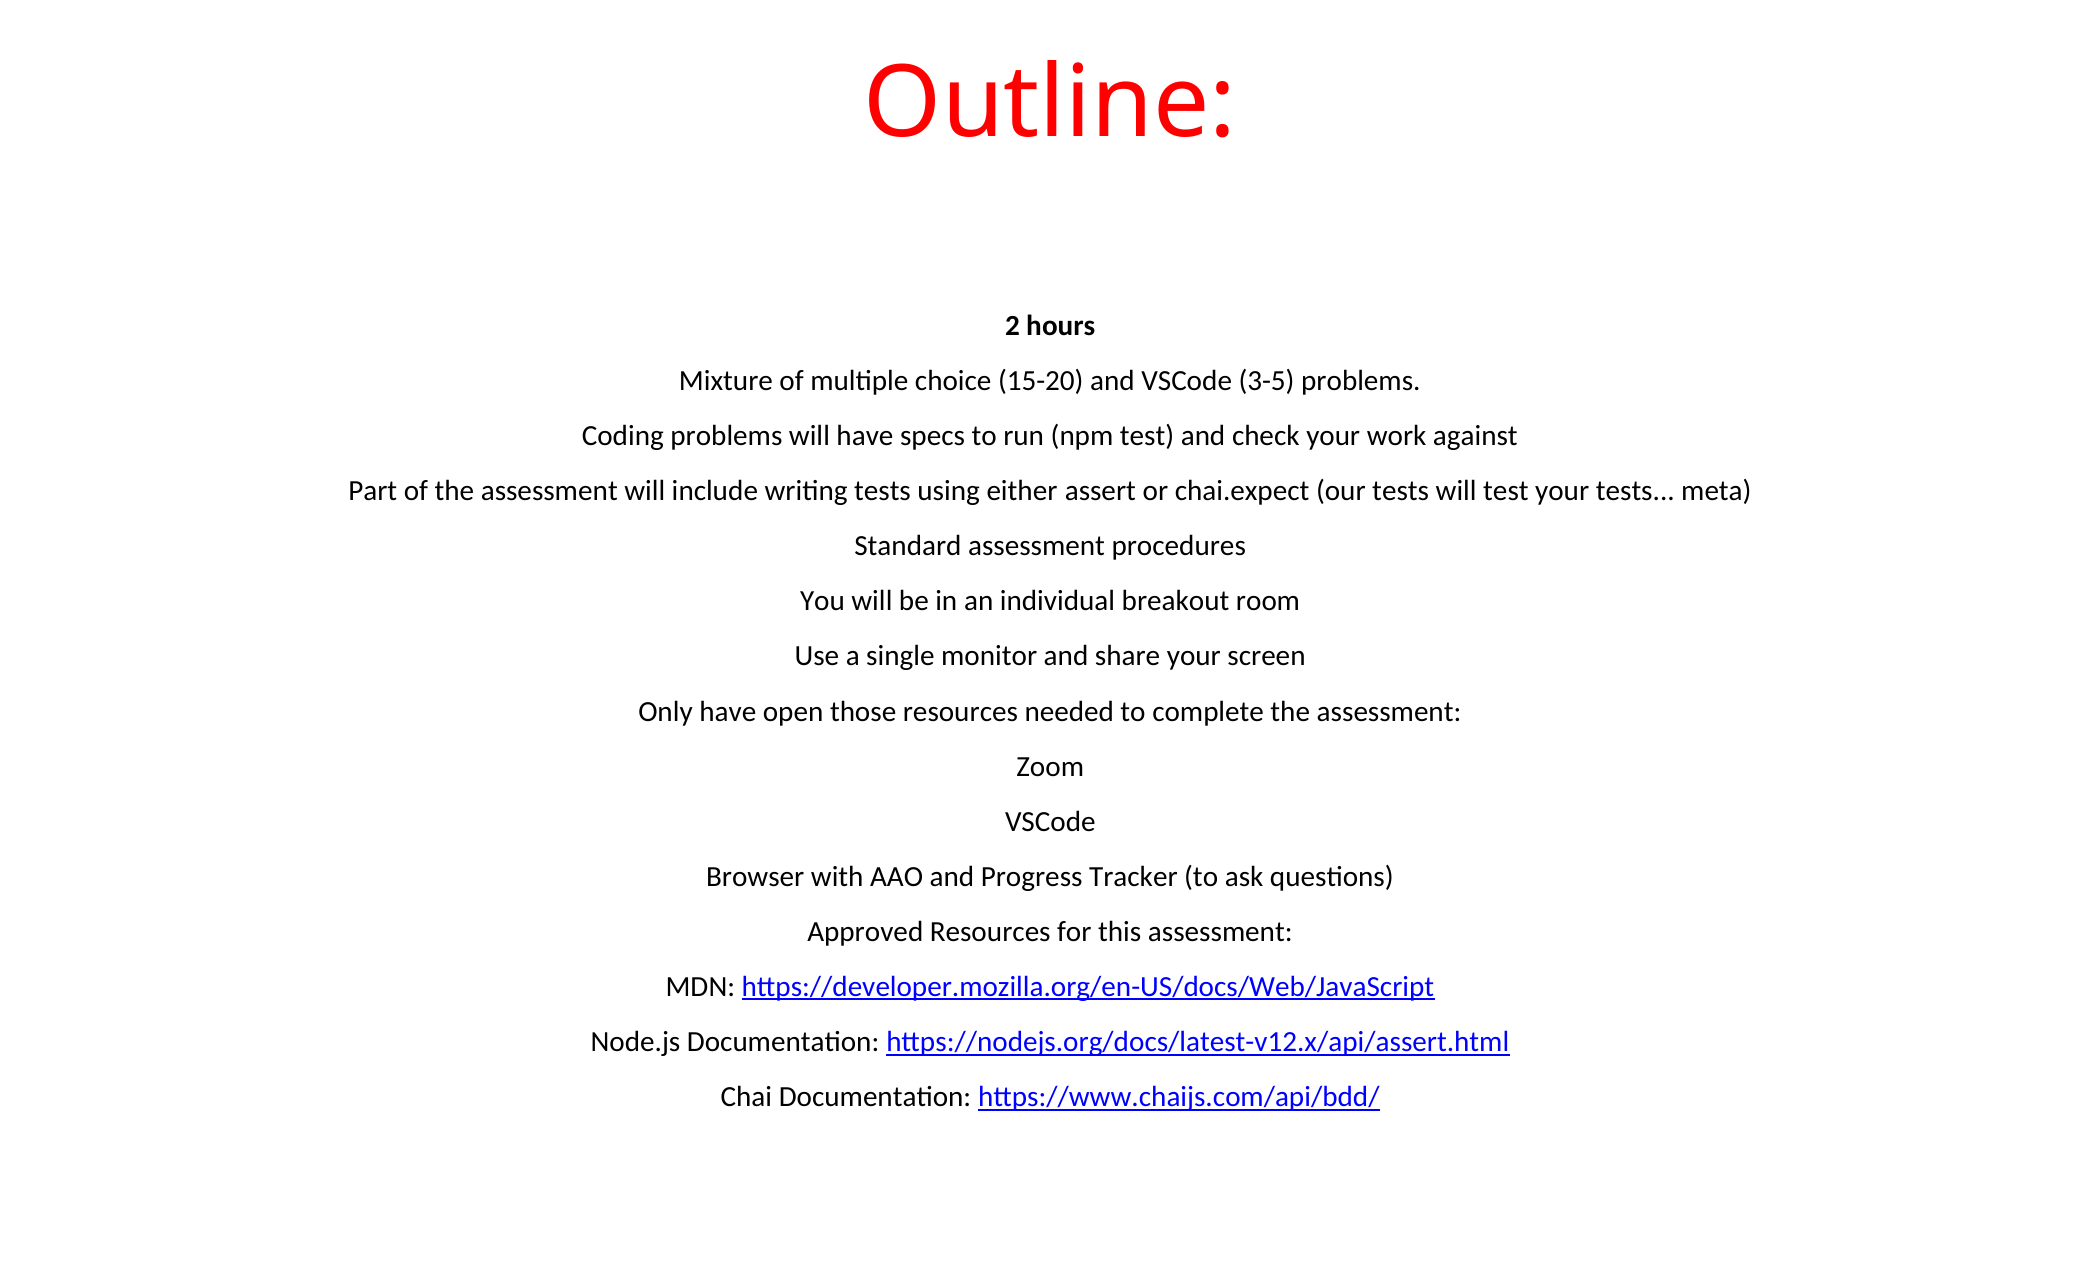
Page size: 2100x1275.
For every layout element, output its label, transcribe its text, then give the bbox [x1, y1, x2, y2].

text Standard assessment procedures [30, 527, 2070, 563]
text MDN: https://developer.mozilla.org/en-US/docs/Web/JavaScript [30, 968, 2070, 1004]
text Chai Documentation: https://www.chaijs.com/api/bdd/ [30, 1078, 2070, 1114]
text VSCode [30, 803, 2070, 838]
text Mixture of multiple choice (15-20) and VSCode (3-5) problems. [30, 362, 2070, 398]
text Zoom [30, 748, 2070, 783]
text 2 hours [30, 307, 2070, 342]
text You will be in an individual breakout room [30, 582, 2070, 618]
text Browser with AAO and Progress Tracker (to ask questions) [30, 858, 2070, 893]
title Outline: [30, 30, 2070, 166]
text Only have open those resources needed to complete the assessment: [30, 693, 2070, 728]
text Node.js Documentation: https://nodejs.org/docs/latest-v12.x/api/assert.html [30, 1023, 2070, 1059]
text Coding problems will have specs to run (npm test) and check your work against [30, 417, 2070, 453]
text Approved Resources for this assessment: [30, 913, 2070, 949]
text Part of the assessment will include writing tests using either assert or chai.expect (our tests will test your tests... meta) [30, 472, 2070, 508]
text Use a single monitor and share your screen [30, 637, 2070, 673]
